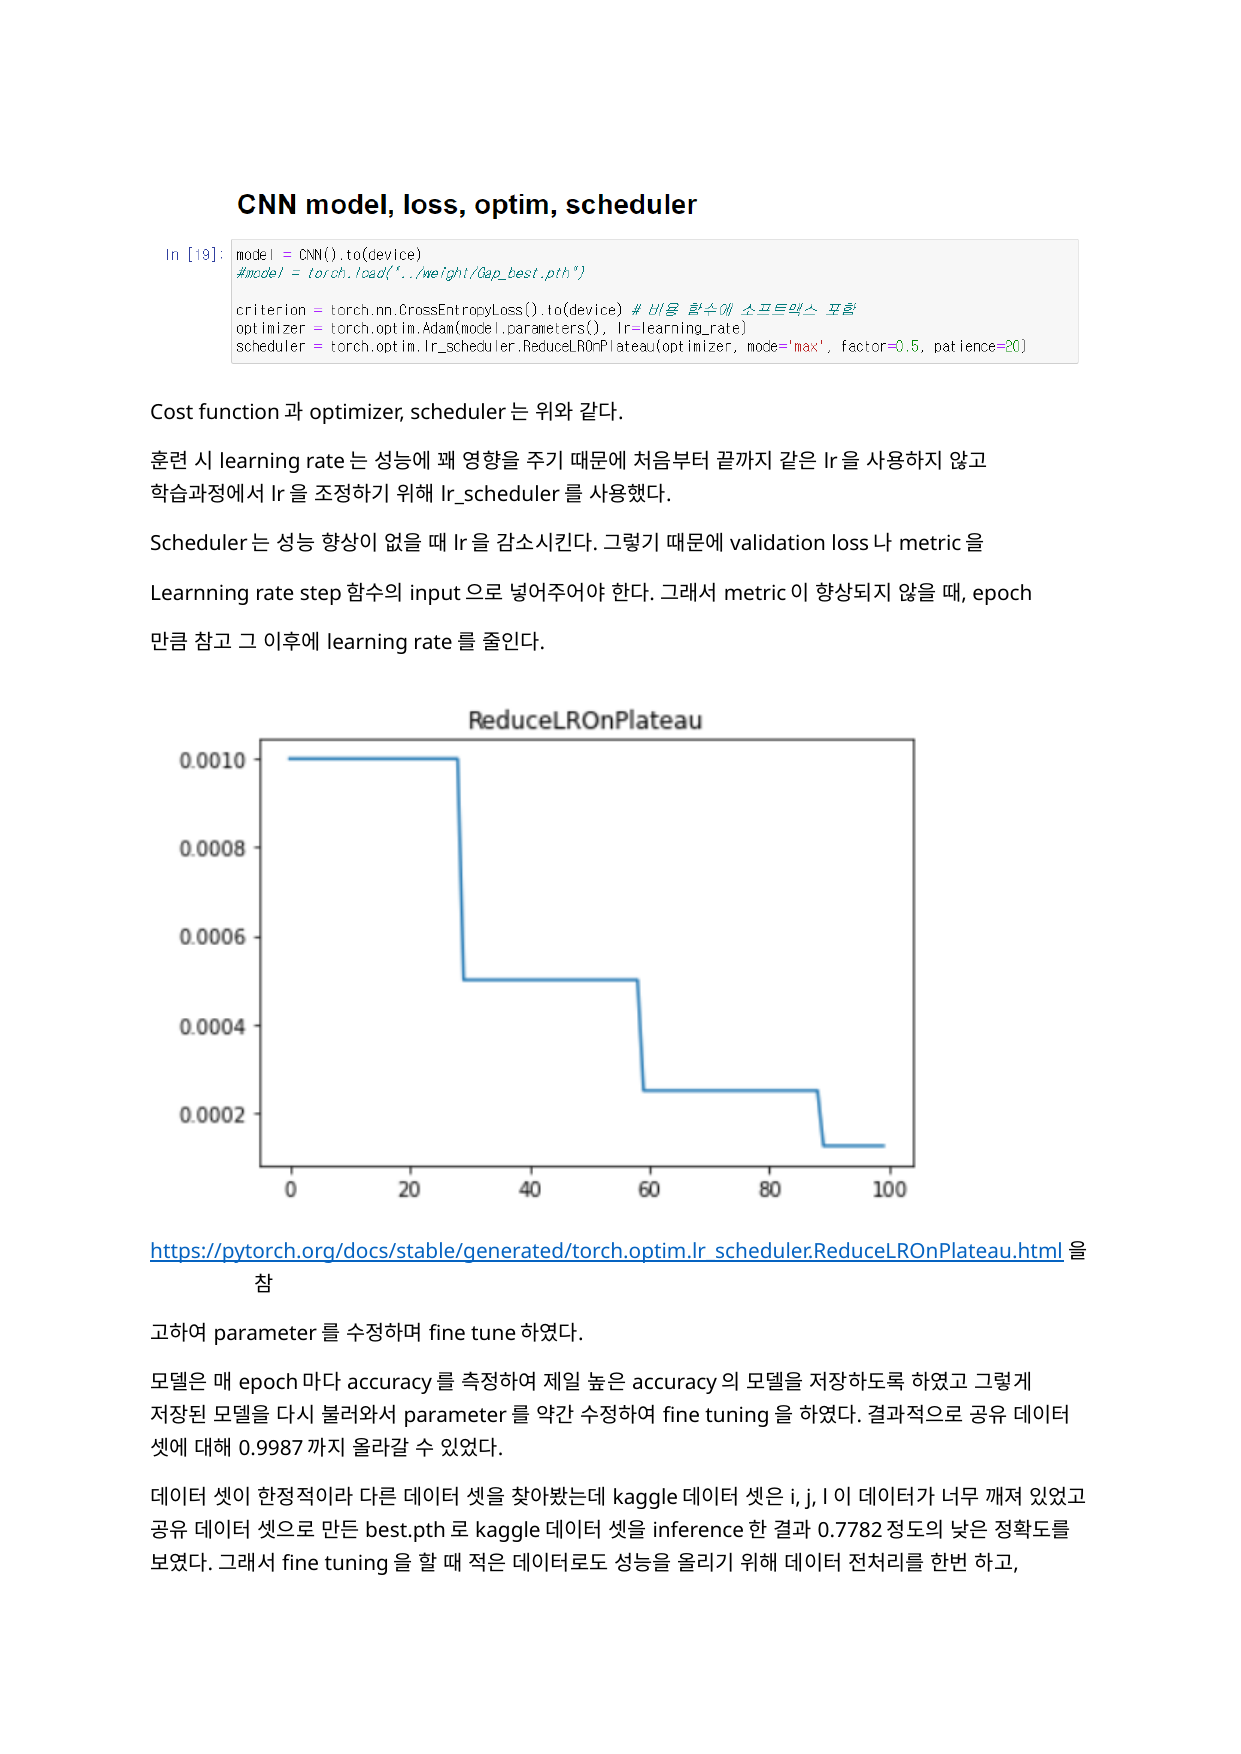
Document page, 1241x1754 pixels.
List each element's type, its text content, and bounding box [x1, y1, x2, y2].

picture [150, 177, 1091, 377]
text 모델은 매 epoch마다 accuracy를 측정하여 제일 높은 accuracy의 모델을 저장하도록 하였고 그렇게 저장된 모델을 다시 불러와서 parameter를 약간 수정하여 fine tuning을 하였다. 결과적으로 공유 데이터 셋에 대해 0.9987까지 올라갈 수 있었다. [150, 1366, 1090, 1461]
text https://pytorch.org/docs/stable/generated/torch.optim.lr_scheduler.ReduceLROnPlateau.html 을 참 [150, 1234, 1090, 1297]
picture [150, 674, 980, 1216]
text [150, 1480, 1090, 1576]
text Learnning rate step함수의 input으로 넣어주어야 한다. 그래서 metric이 향상되지 않을 때, epoch [150, 576, 1090, 606]
text Cost function과 optimizer, scheduler는 위와 같다. [150, 395, 1090, 425]
text 만큼 참고 그 이후에 learning rate를 줄인다. [150, 625, 1090, 656]
text 고하여 parameter를 수정하며 fine tune하였다. [150, 1316, 1090, 1346]
text Scheduler는 성능 향상이 없을 때 lr을 감소시킨다. 그렇기 때문에 validation loss나 metric을 [150, 526, 1090, 557]
text 훈련 시 learning rate는 성능에 꽤 영향을 주기 때문에 처음부터 끝까지 같은 lr을 사용하지 않고 학습과정에서 lr을 조정하기 위해 lr_scheduler를 사용했다. [150, 444, 1090, 507]
